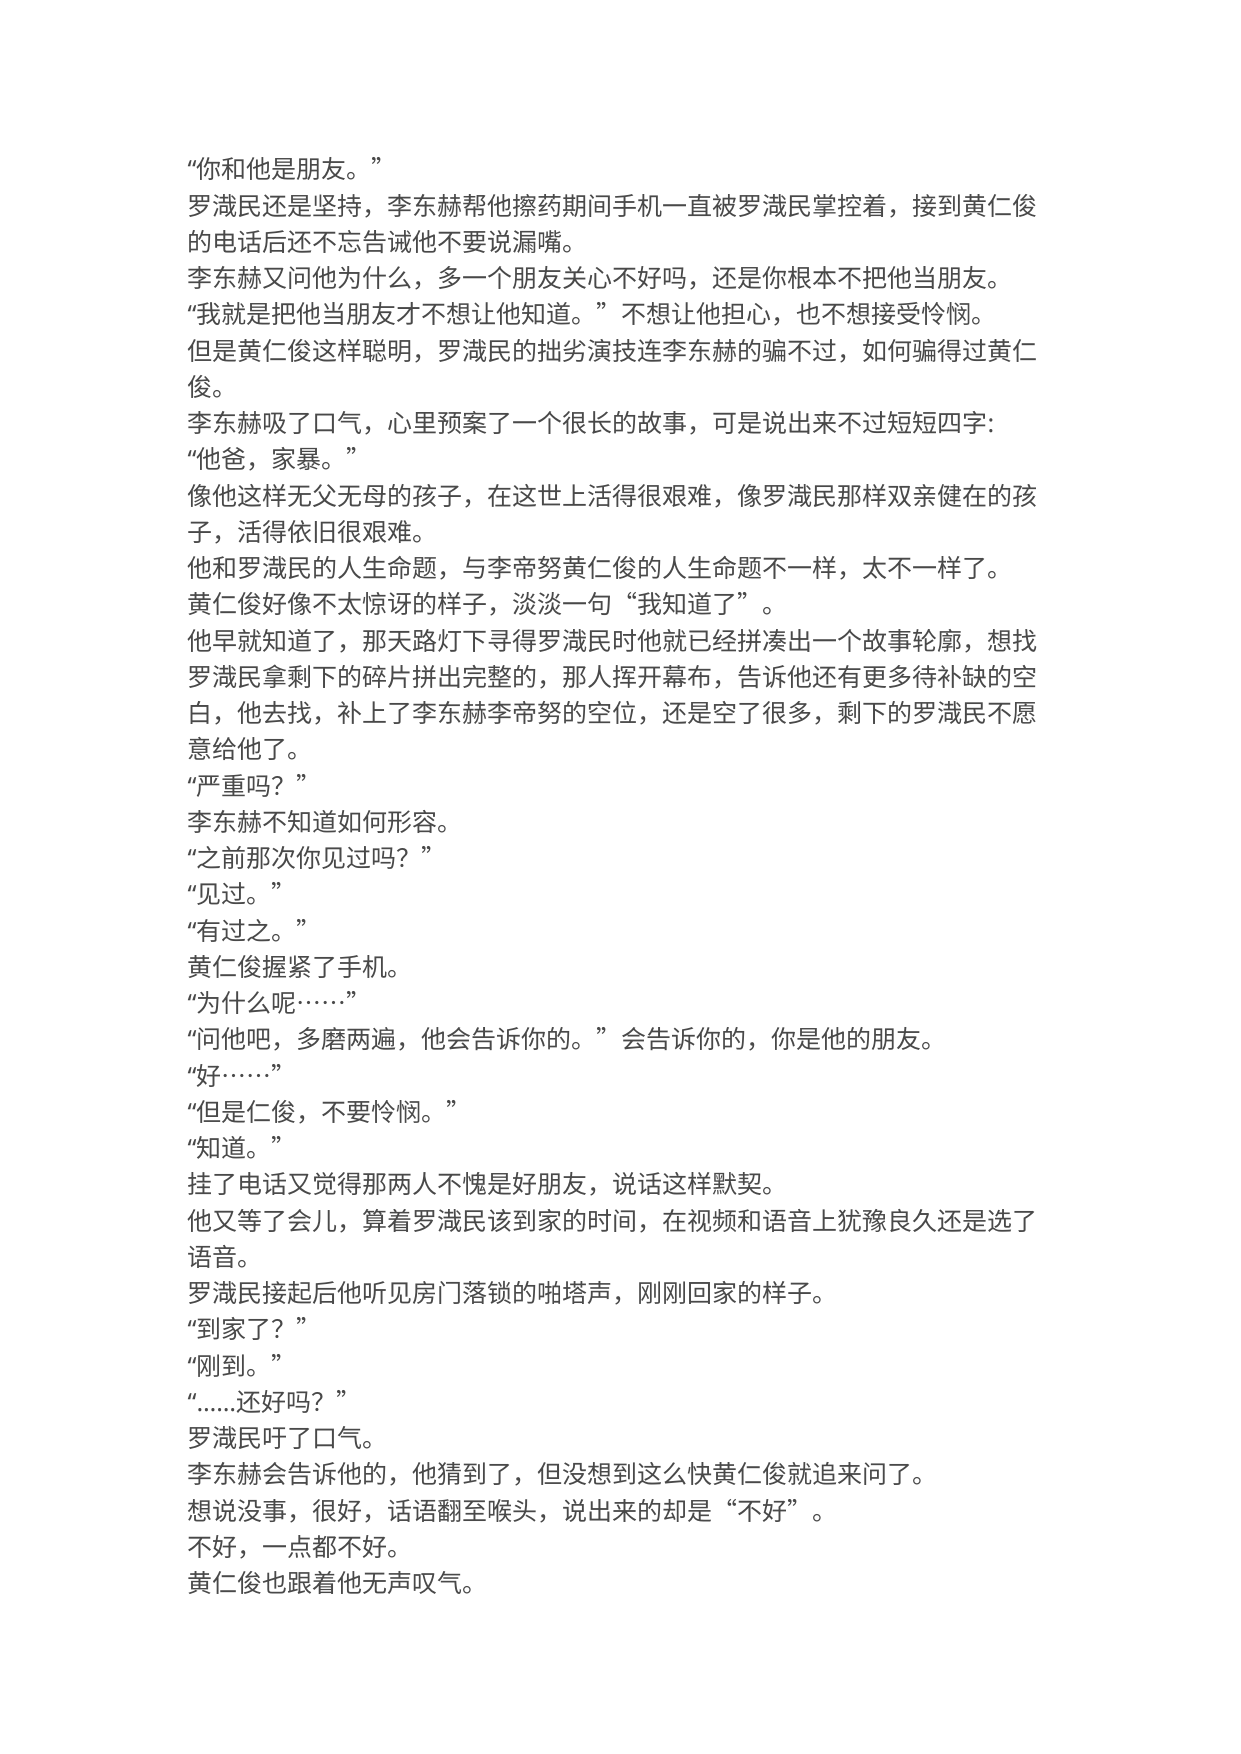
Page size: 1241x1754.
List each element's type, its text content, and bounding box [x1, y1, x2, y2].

text 他和罗渽民的人生命题，与李帝努黄仁俊的人生命题不一样，太不一样了。 [187, 549, 1053, 585]
text 李东赫不知道如何形容。 [187, 802, 1053, 839]
text 不好，一点都不好。 [187, 1527, 1053, 1564]
text “好……” [187, 1056, 1053, 1092]
text “我就是把他当朋友才不想让他知道。”不想让他担心，也不想接受怜悯。 [187, 295, 1053, 331]
text “为什么呢……” [187, 984, 1053, 1020]
text 罗渽民接起后他听见房门落锁的啪塔声，刚刚回家的样子。 [187, 1274, 1053, 1310]
text 罗渽民还是坚持，李东赫帮他擦药期间手机一直被罗渽民掌控着，接到黄仁俊的电话后还不忘告诫他不要说漏嘴。 [187, 186, 1053, 259]
text “见过。” [187, 875, 1053, 911]
text “他爸，家暴。” [187, 440, 1053, 476]
text 李东赫会告诉他的，他猜到了，但没想到这么快黄仁俊就追来问了。 [187, 1455, 1053, 1491]
text “之前那次你见过吗？” [187, 839, 1053, 875]
text “但是仁俊，不要怜悯。” [187, 1092, 1053, 1129]
text 黄仁俊也跟着他无声叹气。 [187, 1564, 1053, 1600]
text 他又等了会儿，算着罗渽民该到家的时间，在视频和语音上犹豫良久还是选了语音。 [187, 1201, 1053, 1274]
text 他早就知道了，那天路灯下寻得罗渽民时他就已经拼凑出一个故事轮廓，想找罗渽民拿剩下的碎片拼出完整的，那人挥开幕布，告诉他还有更多待补缺的空白，他去找，补上了李东赫李帝努的空位，还是空了很多，剩下的罗渽民不愿意给他了。 [187, 621, 1053, 766]
text 李东赫又问他为什么，多一个朋友关心不好吗，还是你根本不把他当朋友。 [187, 259, 1053, 295]
text 黄仁俊握紧了手机。 [187, 947, 1053, 984]
text “刚到。” [187, 1346, 1053, 1382]
text “有过之。” [187, 911, 1053, 947]
text “到家了？” [187, 1310, 1053, 1346]
text “你和他是朋友。” [187, 150, 1053, 186]
text 像他这样无父无母的孩子，在这世上活得很艰难，像罗渽民那样双亲健在的孩子，活得依旧很艰难。 [187, 476, 1053, 549]
text “知道。” [187, 1129, 1053, 1165]
text 黄仁俊好像不太惊讶的样子，淡淡一句“我知道了”。 [187, 585, 1053, 621]
text 李东赫吸了口气，心里预案了一个很长的故事，可是说出来不过短短四字: [187, 404, 1053, 440]
text 挂了电话又觉得那两人不愧是好朋友，说话这样默契。 [187, 1165, 1053, 1201]
text “……还好吗？” [187, 1382, 1053, 1419]
text “问他吧，多磨两遍，他会告诉你的。”会告诉你的，你是他的朋友。 [187, 1020, 1053, 1056]
text 但是黄仁俊这样聪明，罗渽民的拙劣演技连李东赫的骗不过，如何骗得过黄仁俊。 [187, 331, 1053, 404]
text 罗渽民吁了口气。 [187, 1419, 1053, 1455]
text “严重吗？” [187, 766, 1053, 802]
text 想说没事，很好，话语翻至喉头，说出来的却是“不好”。 [187, 1491, 1053, 1527]
